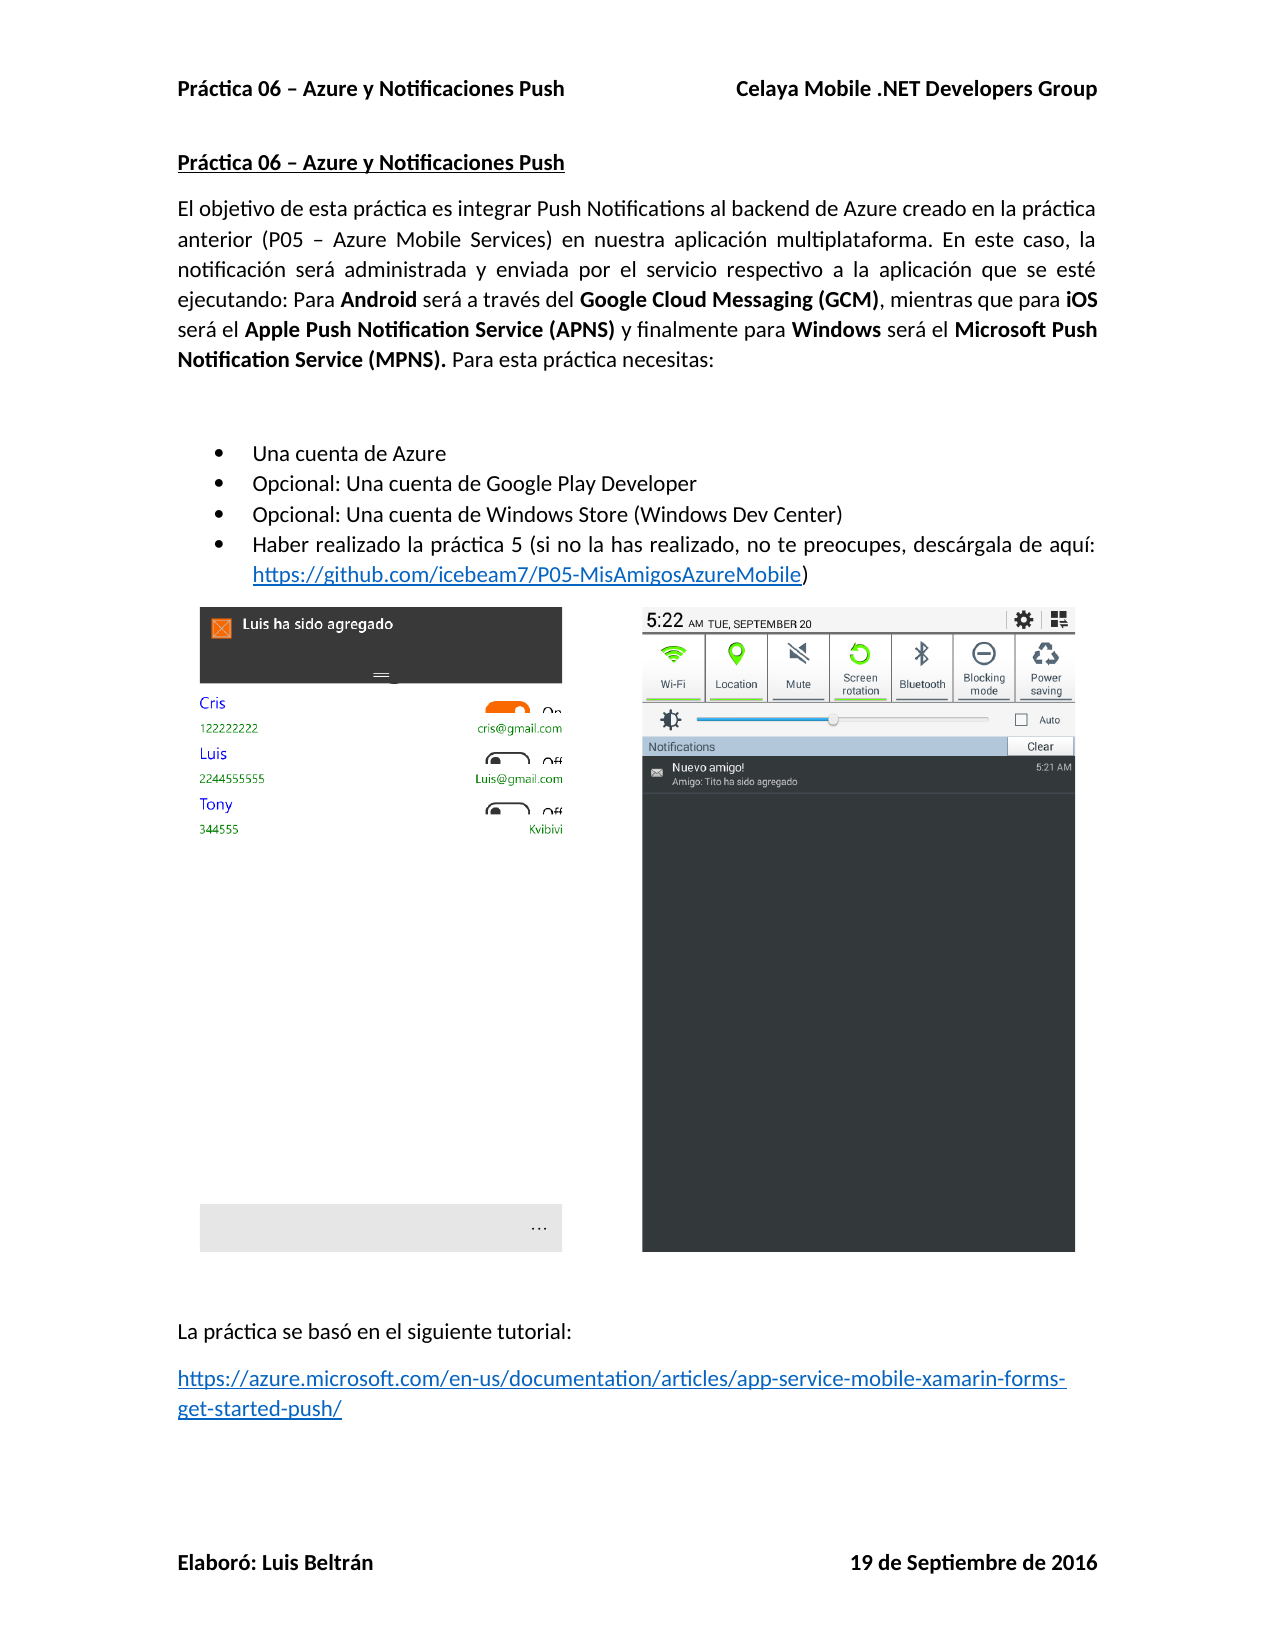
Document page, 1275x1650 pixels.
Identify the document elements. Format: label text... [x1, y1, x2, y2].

text https://azure.microsoft.com/en-us/documentation/articles/app-service-mobile-xamarin-forms-get-started-push/ [177, 1364, 1098, 1422]
text La práctica se basó en el siguiente tutorial: [177, 1317, 1098, 1345]
text Práctica 06 – Azure y Notificaciones Push [177, 148, 1098, 176]
list Opcional: Una cuenta de Windows Store (Windows Dev Center) [215, 500, 1098, 528]
list Una cuenta de Azure [215, 439, 1098, 467]
list Haber realizado la práctica 5 (si no la has realizado, no te preocupes, descárgala de aquí: https://github.com/icebeam7/P05-MisAmigosAzureMobile) [215, 530, 1098, 588]
picture [642, 607, 1076, 1252]
list Opcional: Una cuenta de Google Play Developer [215, 469, 1098, 497]
text El objetivo de esta práctica es integrar Push Notifications al backend de Azure creado en la práctica anterior (P05 – Azure Mobile Services) en nuestra aplicación multiplataforma. En este caso, la notificación será administrada y enviada por el servicio respectivo a la aplicación que se esté ejecutando: Para Android será a través del Google Cloud Messaging (GCM), mientras que para iOS será el Apple Push Notification Service (APNS) y finalmente para Windows será el Microsoft Push Notification Service (MPNS). Para esta práctica necesitas: [177, 194, 1098, 373]
picture [199, 607, 563, 1252]
